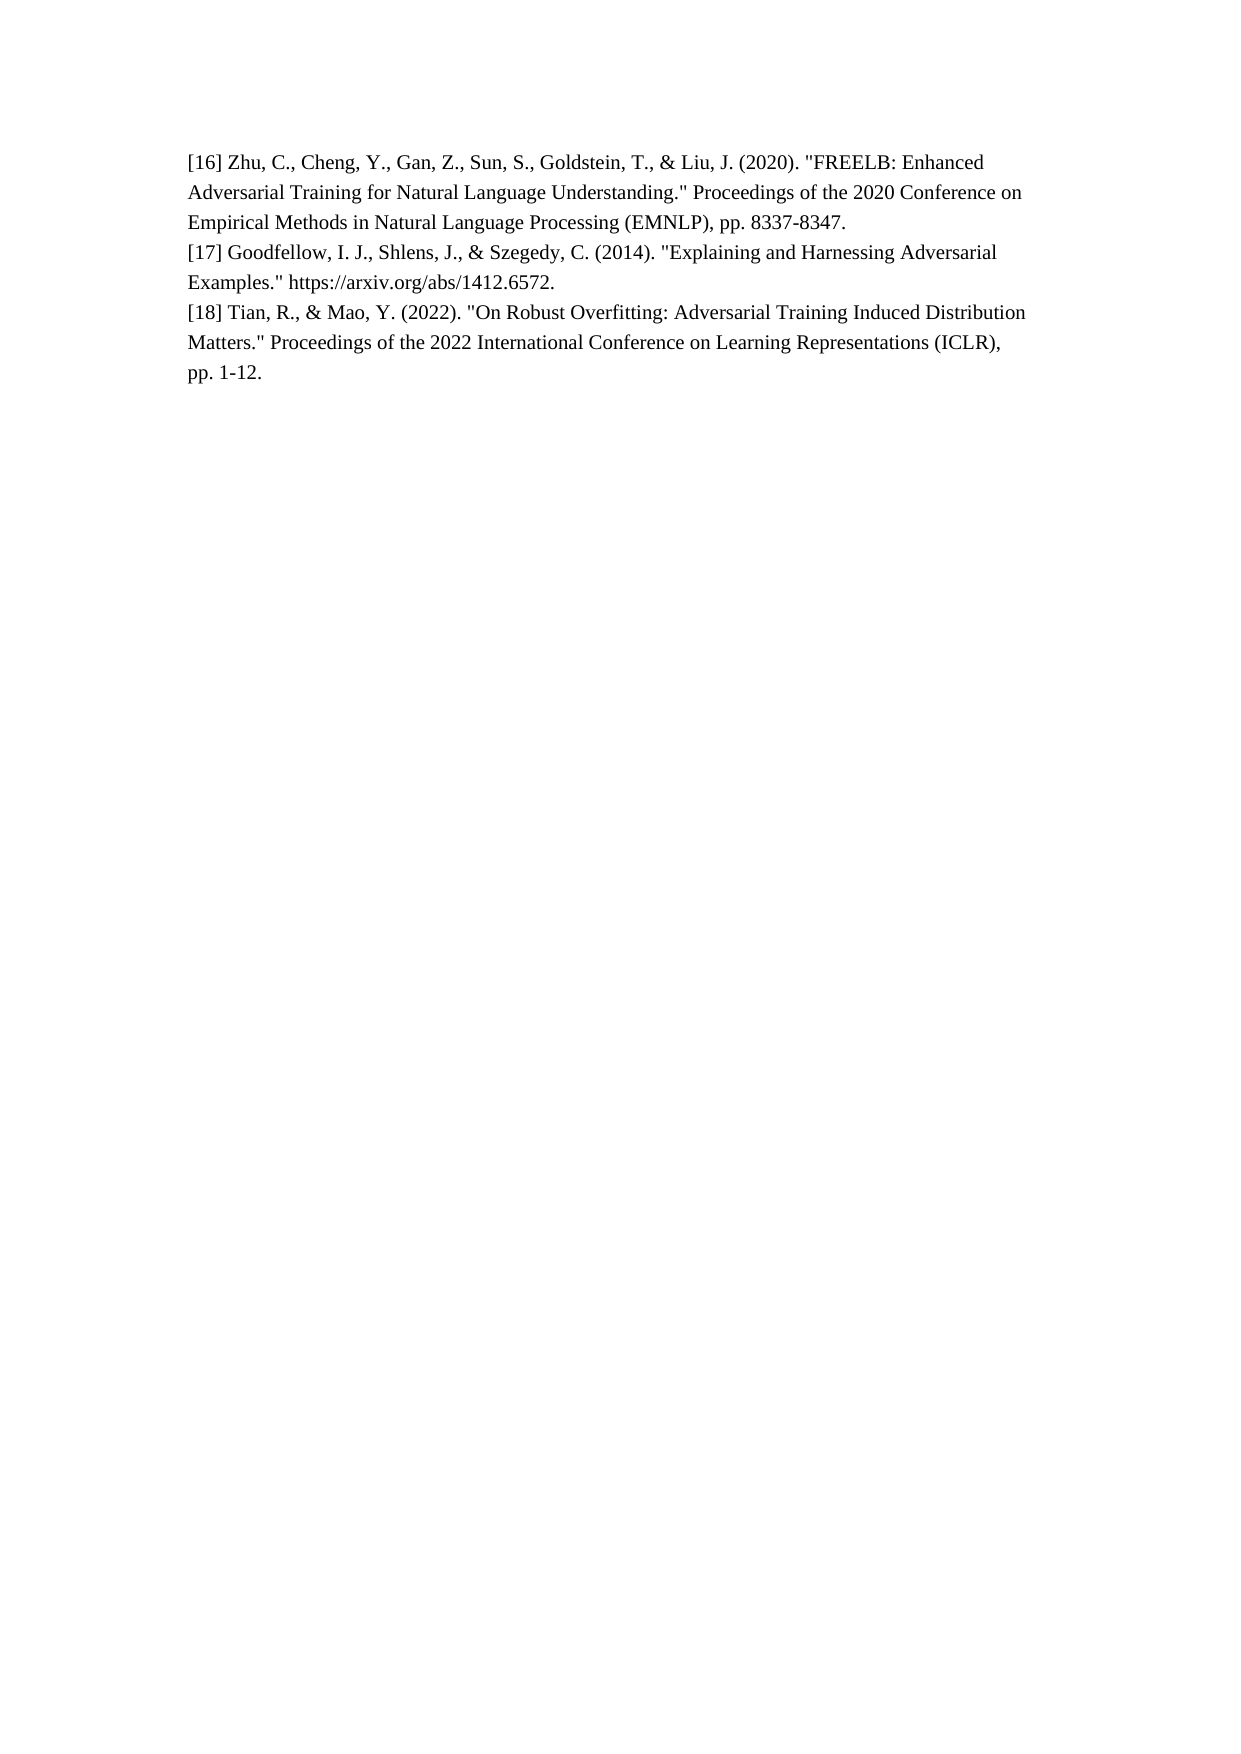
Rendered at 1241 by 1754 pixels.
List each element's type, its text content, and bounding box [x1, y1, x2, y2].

text [17] Goodfellow, I. J., Shlens, J., & Szegedy, C. (2014). "Explaining and Harnessing Adversarial [187, 240, 1053, 264]
text Adversarial Training for Natural Language Understanding." Proceedings of the 2020 Conference on [187, 180, 1053, 204]
text pp. 1-12. [187, 360, 1053, 384]
text Empirical Methods in Natural Language Processing (EMNLP), pp. 8337-8347. [187, 210, 1053, 234]
text Matters." Proceedings of the 2022 International Conference on Learning Representations (ICLR), [187, 330, 1053, 354]
text [18] Tian, R., & Mao, Y. (2022). "On Robust Overfitting: Adversarial Training Induced Distribution [187, 300, 1053, 324]
text Examples." https://arxiv.org/abs/1412.6572. [187, 270, 1053, 294]
text [16] Zhu, C., Cheng, Y., Gan, Z., Sun, S., Goldstein, T., & Liu, J. (2020). "FREELB: Enhanced [187, 150, 1053, 174]
